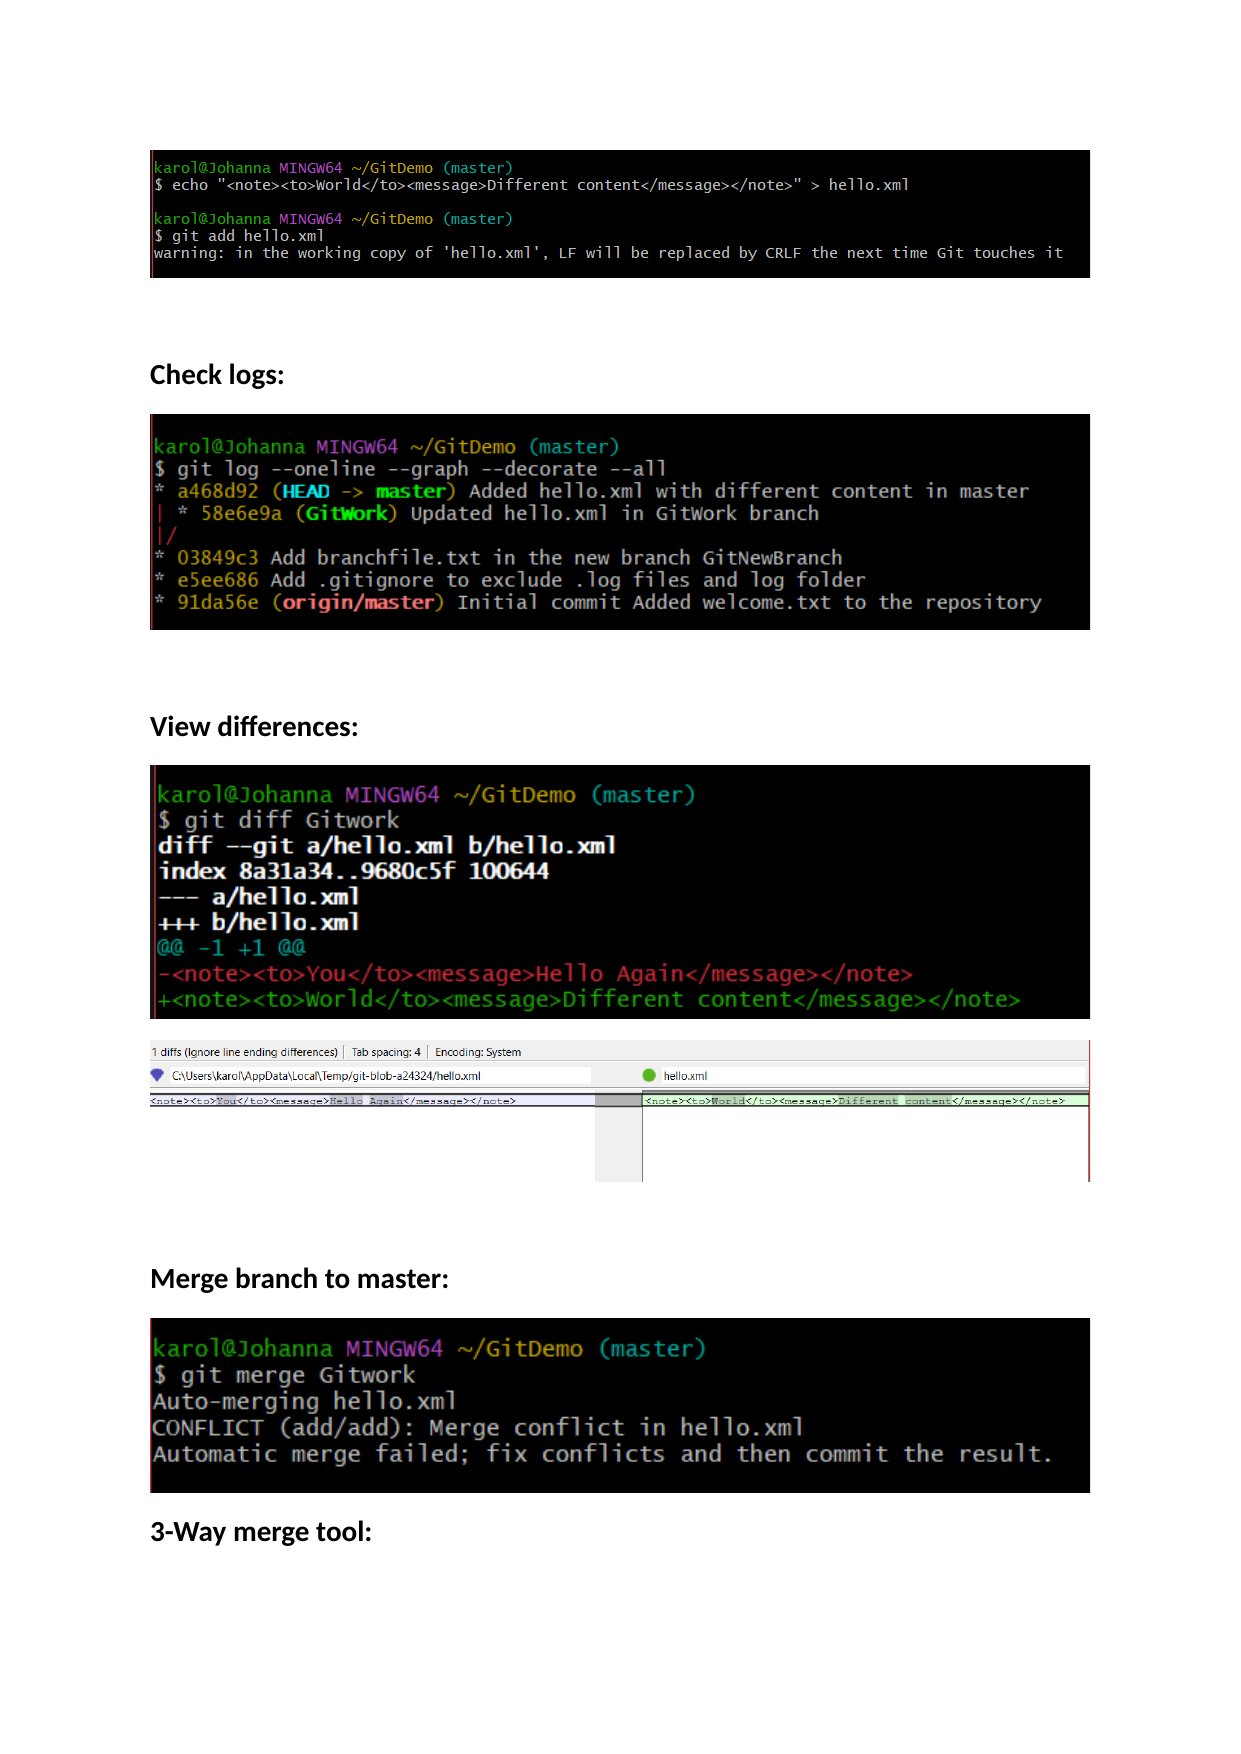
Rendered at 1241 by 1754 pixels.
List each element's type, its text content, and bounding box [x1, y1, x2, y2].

picture [150, 1318, 1091, 1493]
picture [150, 150, 1091, 278]
text 3-Way merge tool: [150, 1513, 1090, 1549]
text Check logs: [150, 356, 1090, 392]
picture [150, 1040, 1091, 1182]
picture [150, 765, 1091, 1019]
text Merge branch to master: [150, 1261, 1090, 1296]
picture [150, 414, 1091, 630]
text View differences: [150, 708, 1090, 744]
